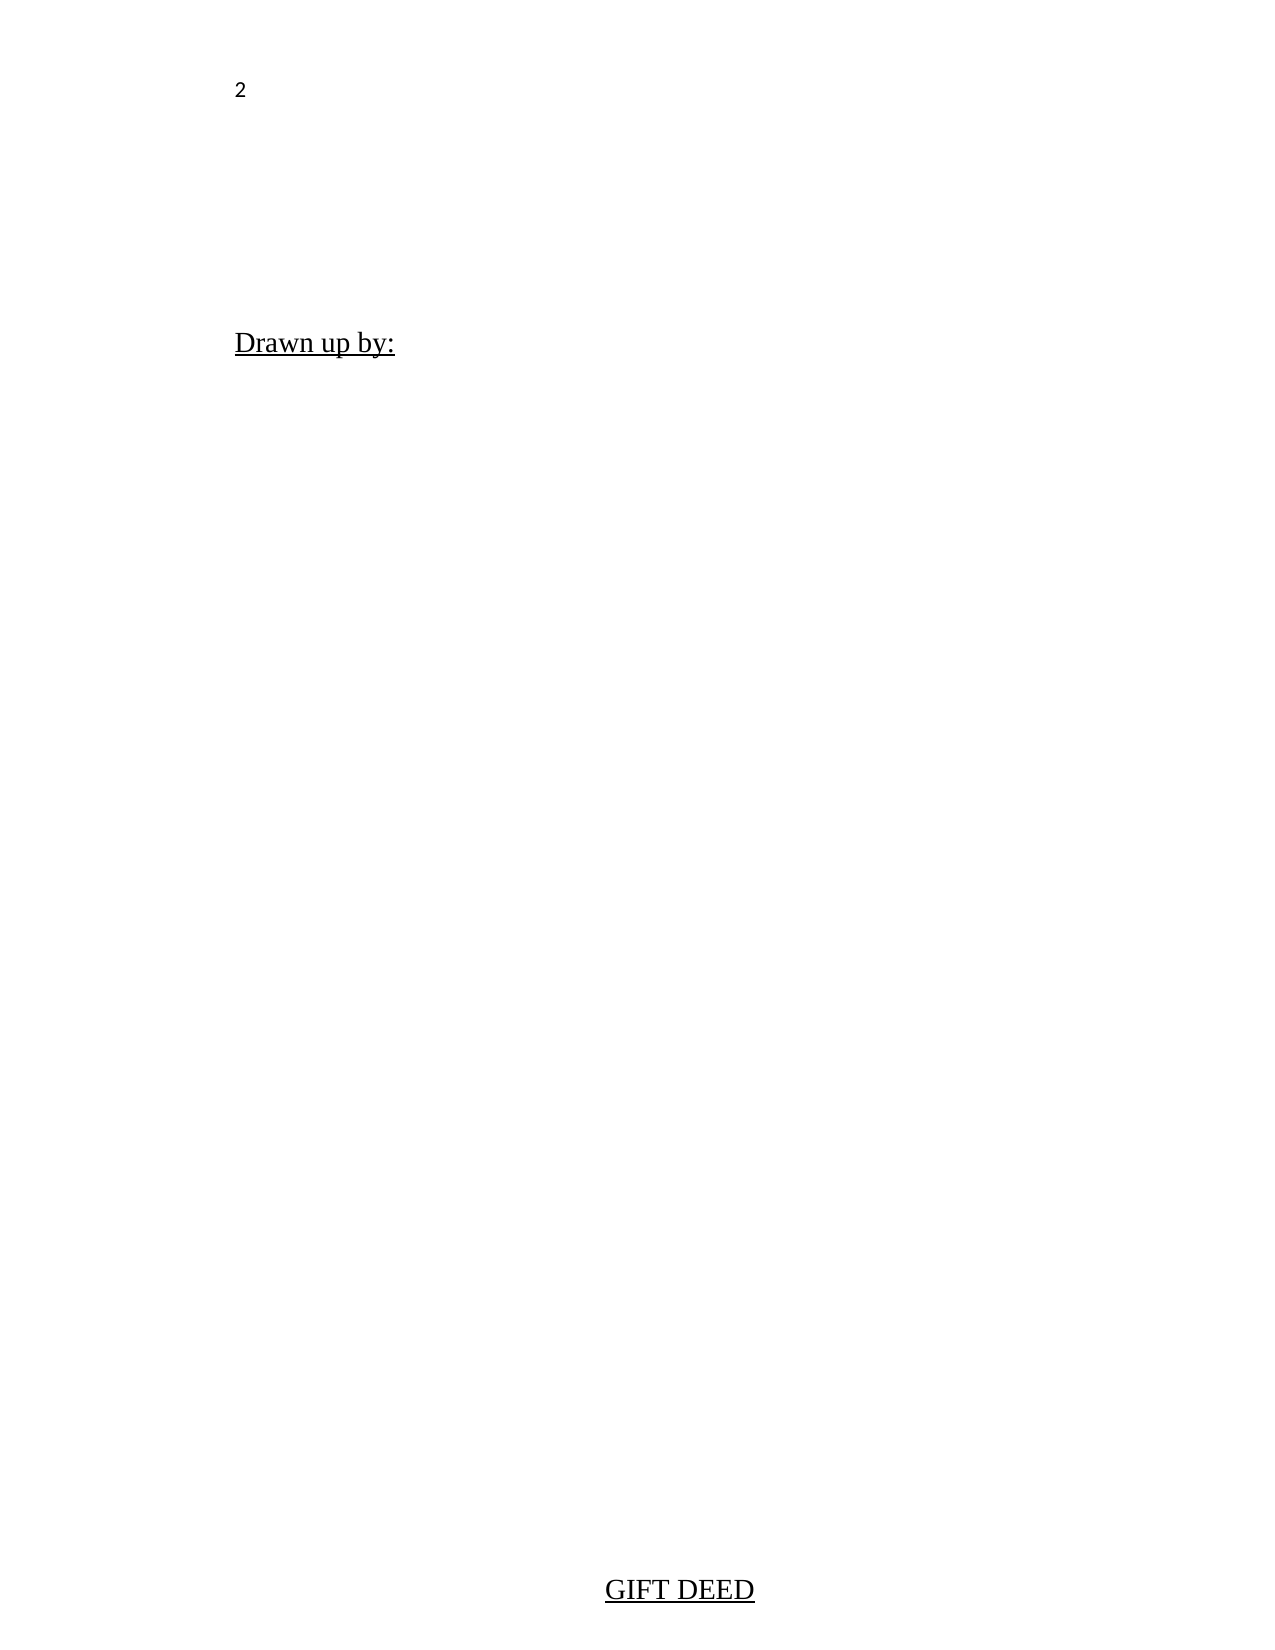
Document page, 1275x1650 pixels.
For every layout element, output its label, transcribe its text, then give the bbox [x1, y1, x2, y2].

text GIFT DEED [234, 1572, 1125, 1605]
text Drawn up by: [234, 325, 1125, 358]
